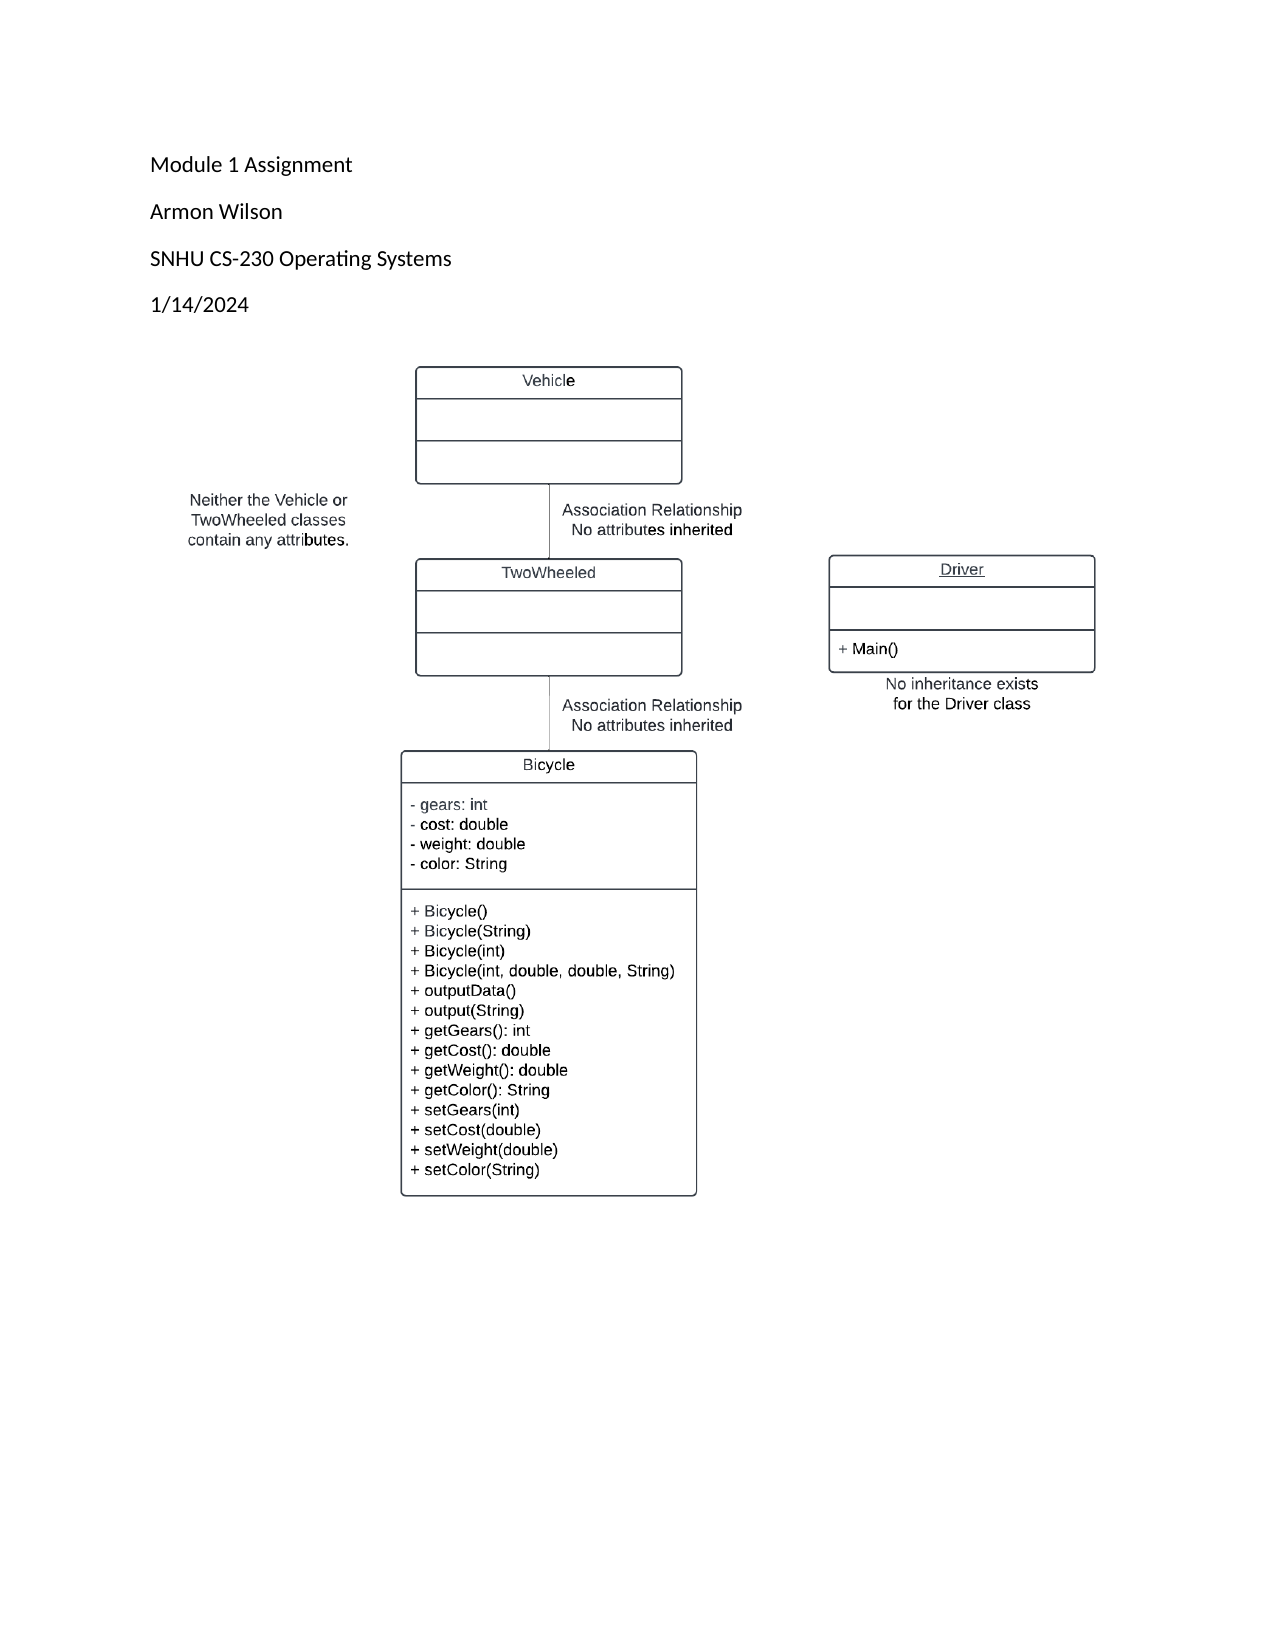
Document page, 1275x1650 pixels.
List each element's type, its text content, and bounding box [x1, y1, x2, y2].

text Armon Wilson [150, 197, 1125, 225]
picture [150, 337, 1124, 1225]
text Module 1 Assignment [150, 150, 1125, 178]
text SNHU CS-230 Operating Systems [150, 244, 1125, 272]
text 1/14/2024 [150, 291, 1125, 319]
